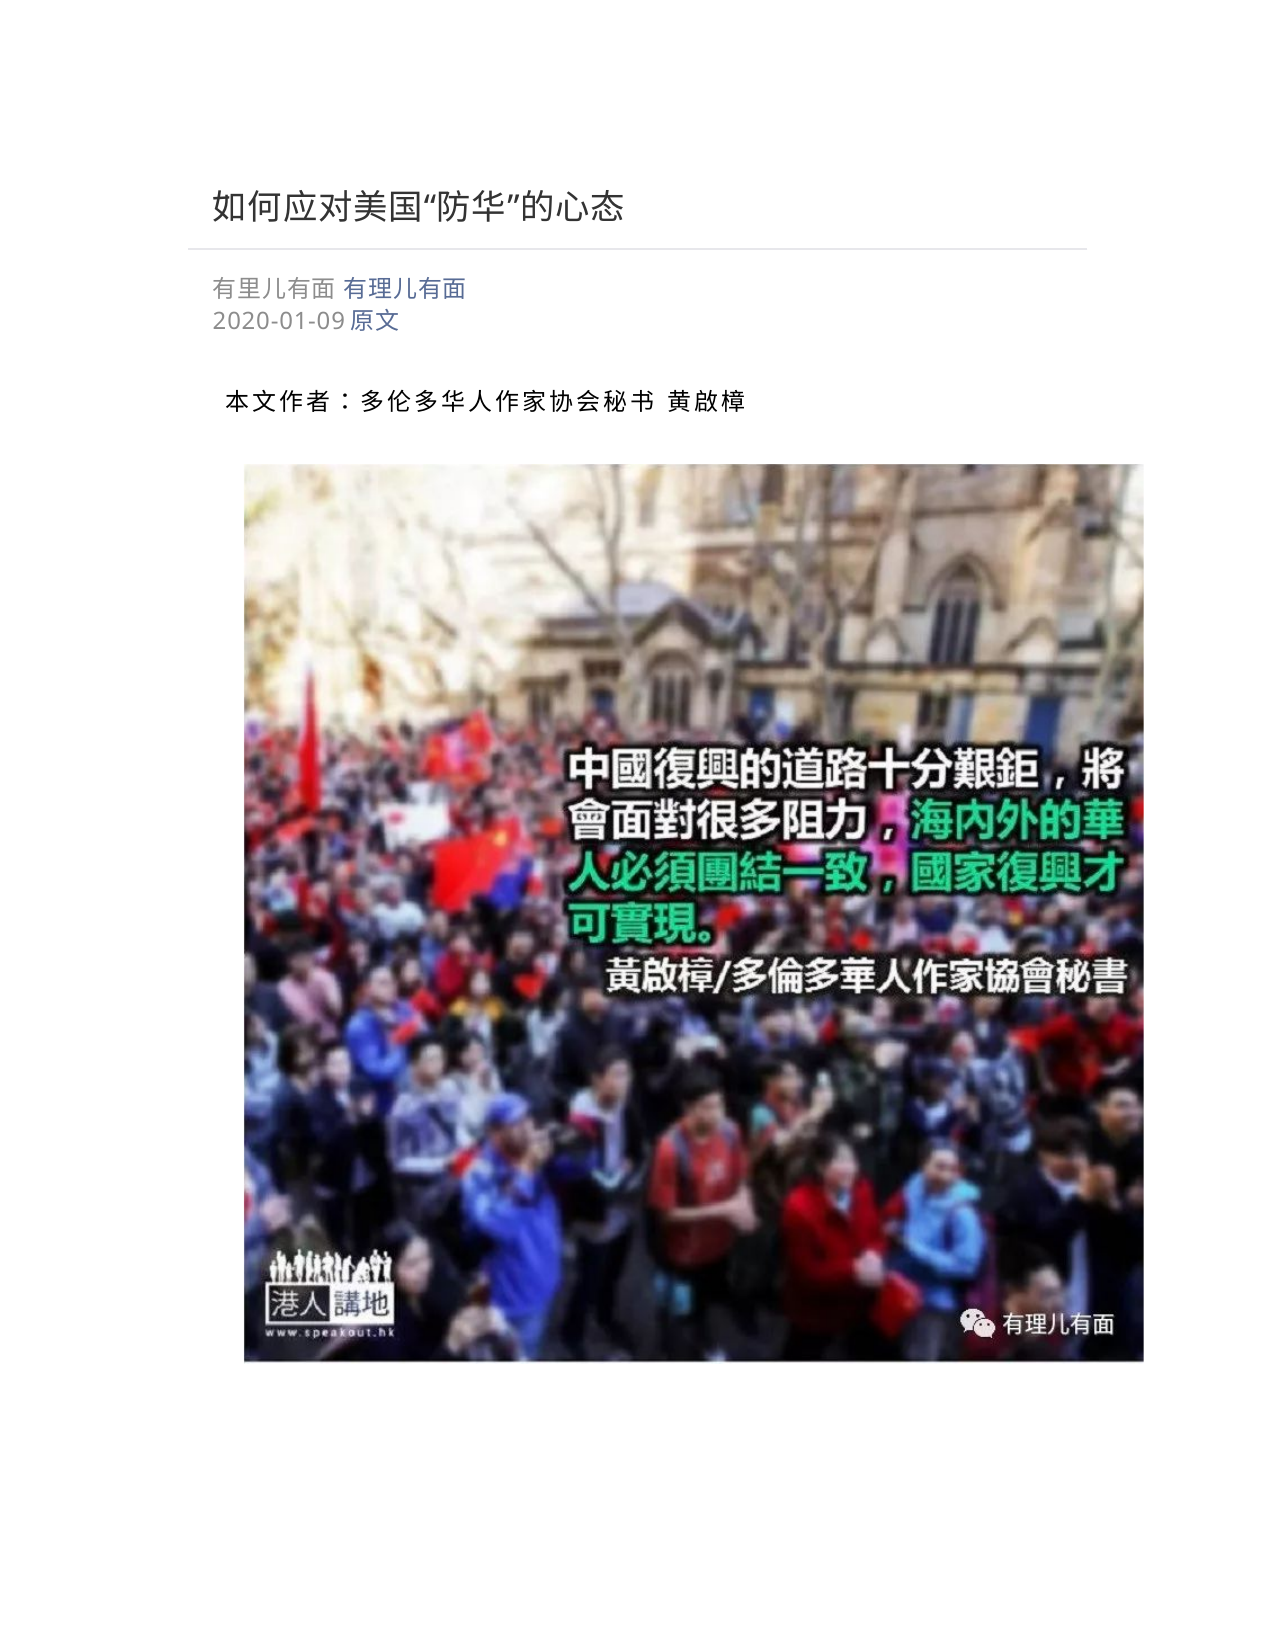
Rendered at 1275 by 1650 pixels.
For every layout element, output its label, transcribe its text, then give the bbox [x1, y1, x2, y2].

title 如何应对美国“防华”的心态 [187, 150, 1087, 250]
list 有里儿有面 有理儿有面 [212, 272, 1062, 304]
text 本文作者：多伦多华人作家协会秘书 黄啟樟 [225, 371, 1050, 418]
text 2020-01-09原文 [212, 304, 1062, 337]
picture [243, 464, 1144, 1364]
